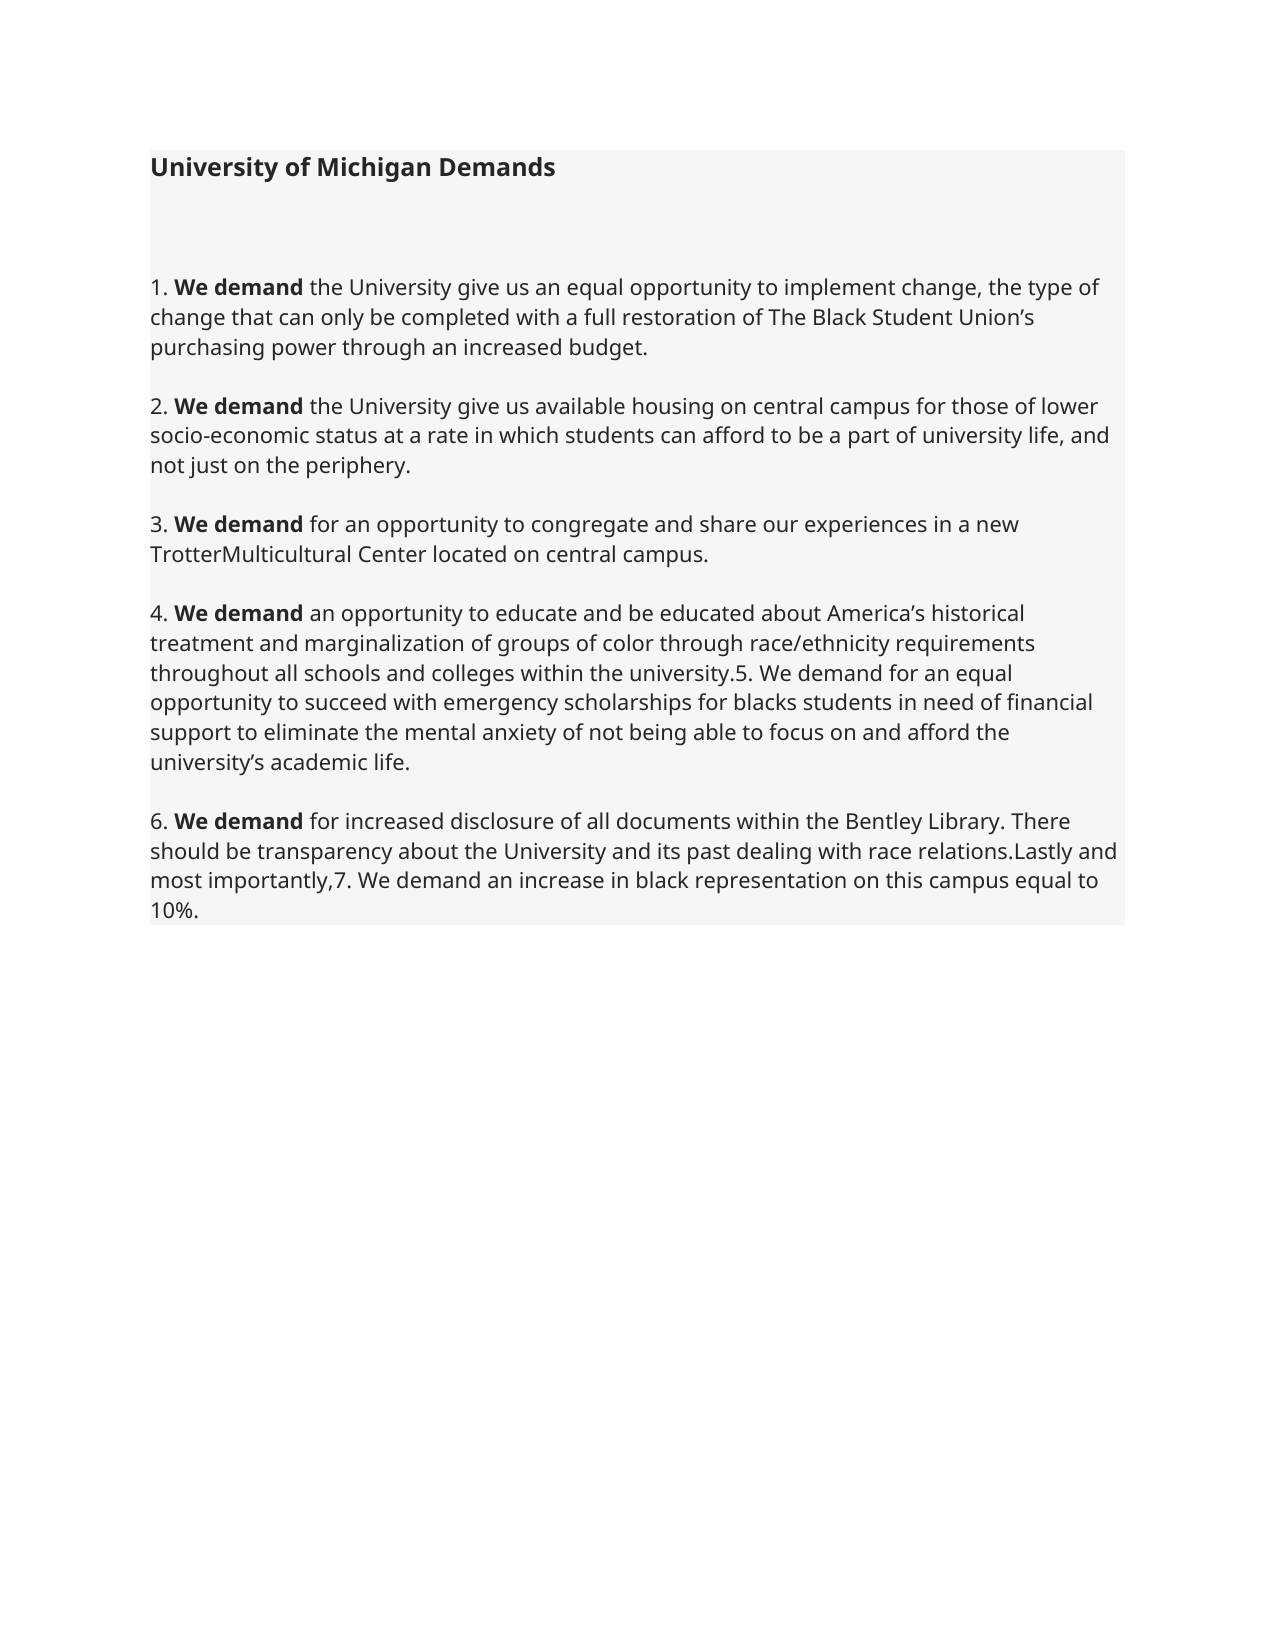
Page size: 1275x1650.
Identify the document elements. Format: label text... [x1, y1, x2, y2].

text 2. We demand the University give us available housing on central campus for those of lower socio-economic status at a rate in which students can afford to be a part of university life, and not just on the periphery. [150, 391, 1125, 480]
text 6. We demand for increased disclosure of all documents within the Bentley Library. There should be transparency about the University and its past dealing with race relations.Lastly and most importantly,7. We demand an increase in black representation on this campus equal to 10%. [150, 806, 1125, 925]
text 3. We demand for an opportunity to congregate and share our experiences in a new TrotterMulticultural Center located on central campus. [150, 509, 1125, 569]
text 1. We demand the University give us an equal opportunity to implement change, the type of change that can only be completed with a full restoration of The Black Student Union’s purchasing power through an increased budget. [150, 272, 1125, 362]
text University of Michigan Demands [150, 150, 1125, 184]
text 4. We demand an opportunity to educate and be educated about America’s historical treatment and marginalization of groups of color through race/ethnicity requirements throughout all schools and colleges within the university.5. We demand for an equal opportunity to succeed with emergency scholarships for blacks students in need of financial support to eliminate the mental anxiety of not being able to focus on and afford the university’s academic life. [150, 598, 1125, 777]
